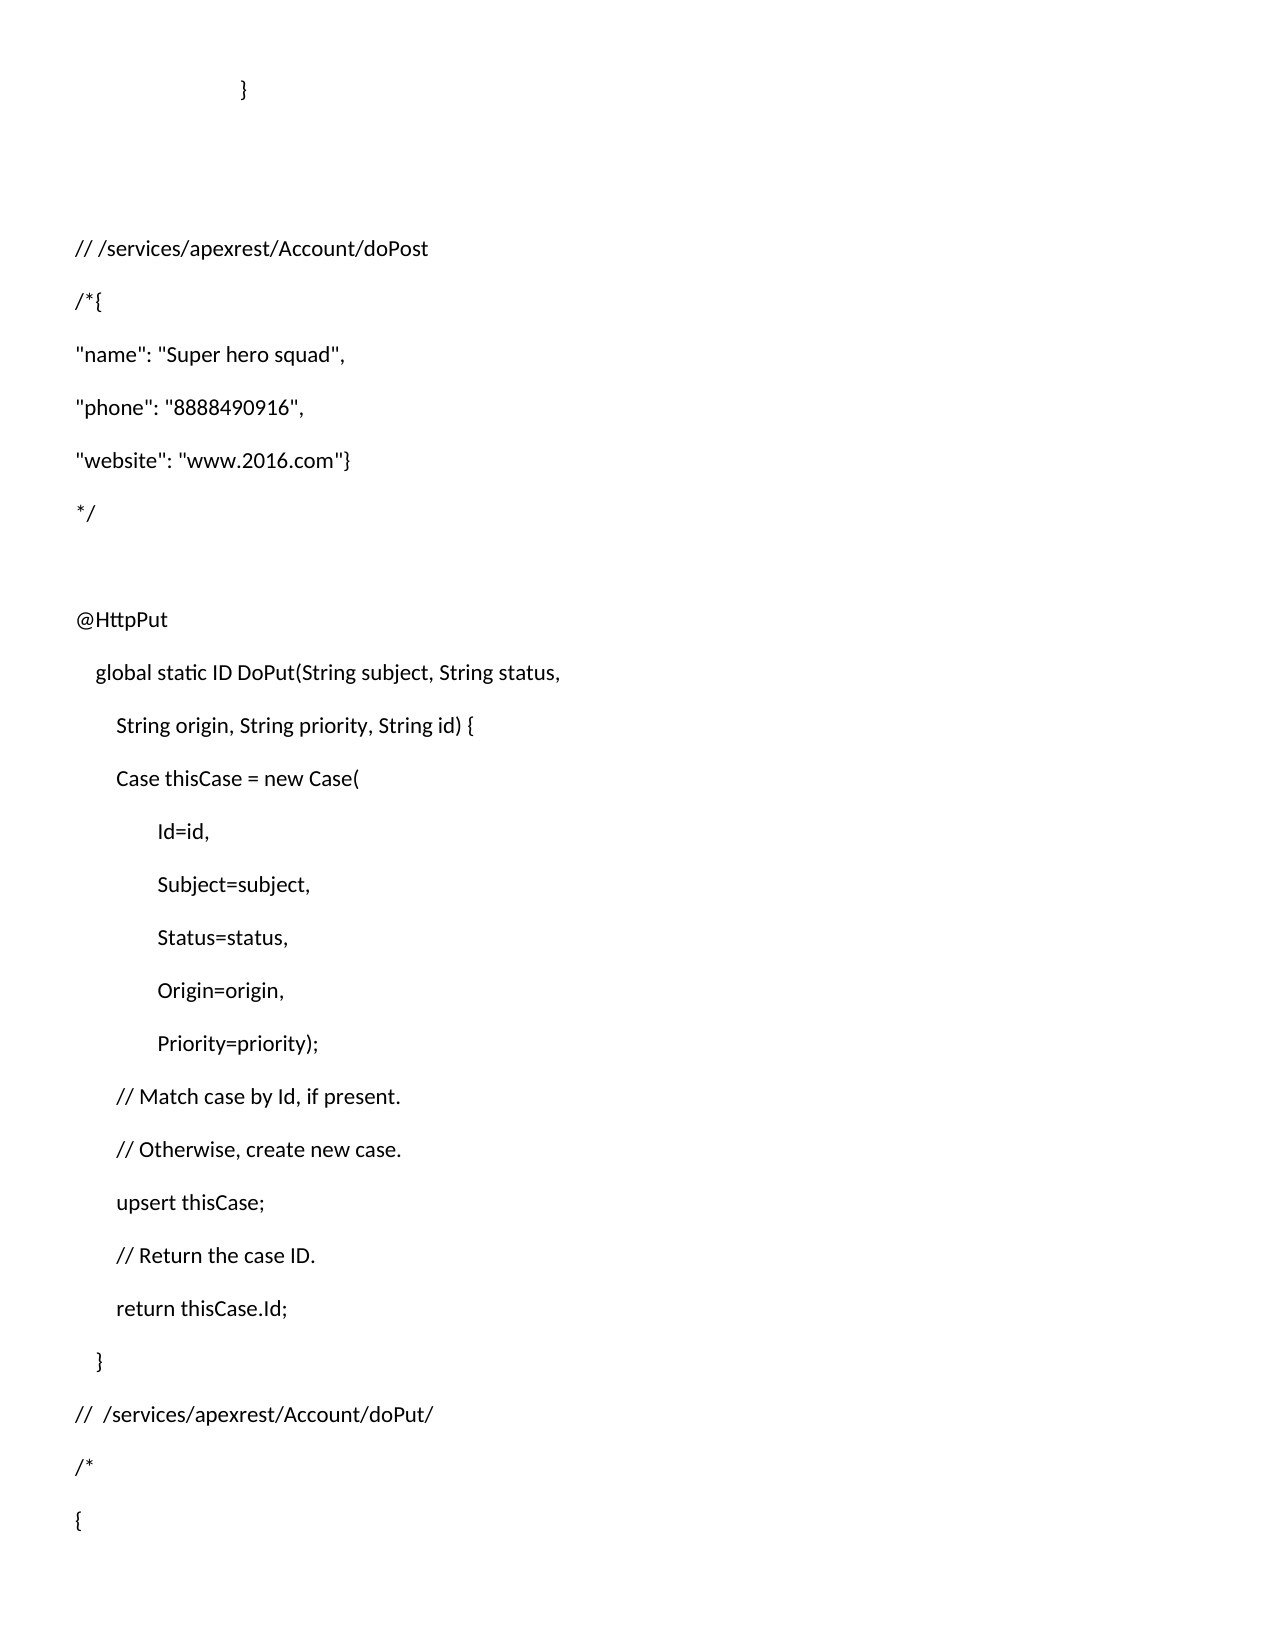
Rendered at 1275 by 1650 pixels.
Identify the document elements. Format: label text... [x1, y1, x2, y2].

text // /services/apexrest/Account/doPost [75, 234, 1200, 262]
text Case thisCase = new Case( [75, 764, 1200, 792]
text { [75, 1507, 1200, 1534]
text // /services/apexrest/Account/doPut/ [75, 1401, 1200, 1428]
text } [75, 1347, 1200, 1376]
text return thisCase.Id; [75, 1294, 1200, 1322]
text Priority=priority); [75, 1029, 1200, 1057]
text // Otherwise, create new case. [75, 1135, 1200, 1163]
text Origin=origin, [75, 976, 1200, 1004]
text upsert thisCase; [75, 1188, 1200, 1216]
text // Return the case ID. [75, 1241, 1200, 1269]
text // Match case by Id, if present. [75, 1082, 1200, 1110]
text "name": "Super hero squad", [75, 340, 1200, 368]
text } [75, 75, 1200, 103]
text global static ID DoPut(String subject, String status, [75, 658, 1200, 686]
text @HttpPut [75, 605, 1200, 633]
text Subject=subject, [75, 870, 1200, 898]
text Id=id, [75, 817, 1200, 845]
text String origin, String priority, String id) { [75, 711, 1200, 739]
text "website": "www.2016.com"} [75, 446, 1200, 474]
text /* [75, 1453, 1200, 1482]
text Status=status, [75, 923, 1200, 951]
text */ [75, 499, 1200, 527]
text "phone": "8888490916", [75, 393, 1200, 421]
text /*{ [75, 287, 1200, 315]
